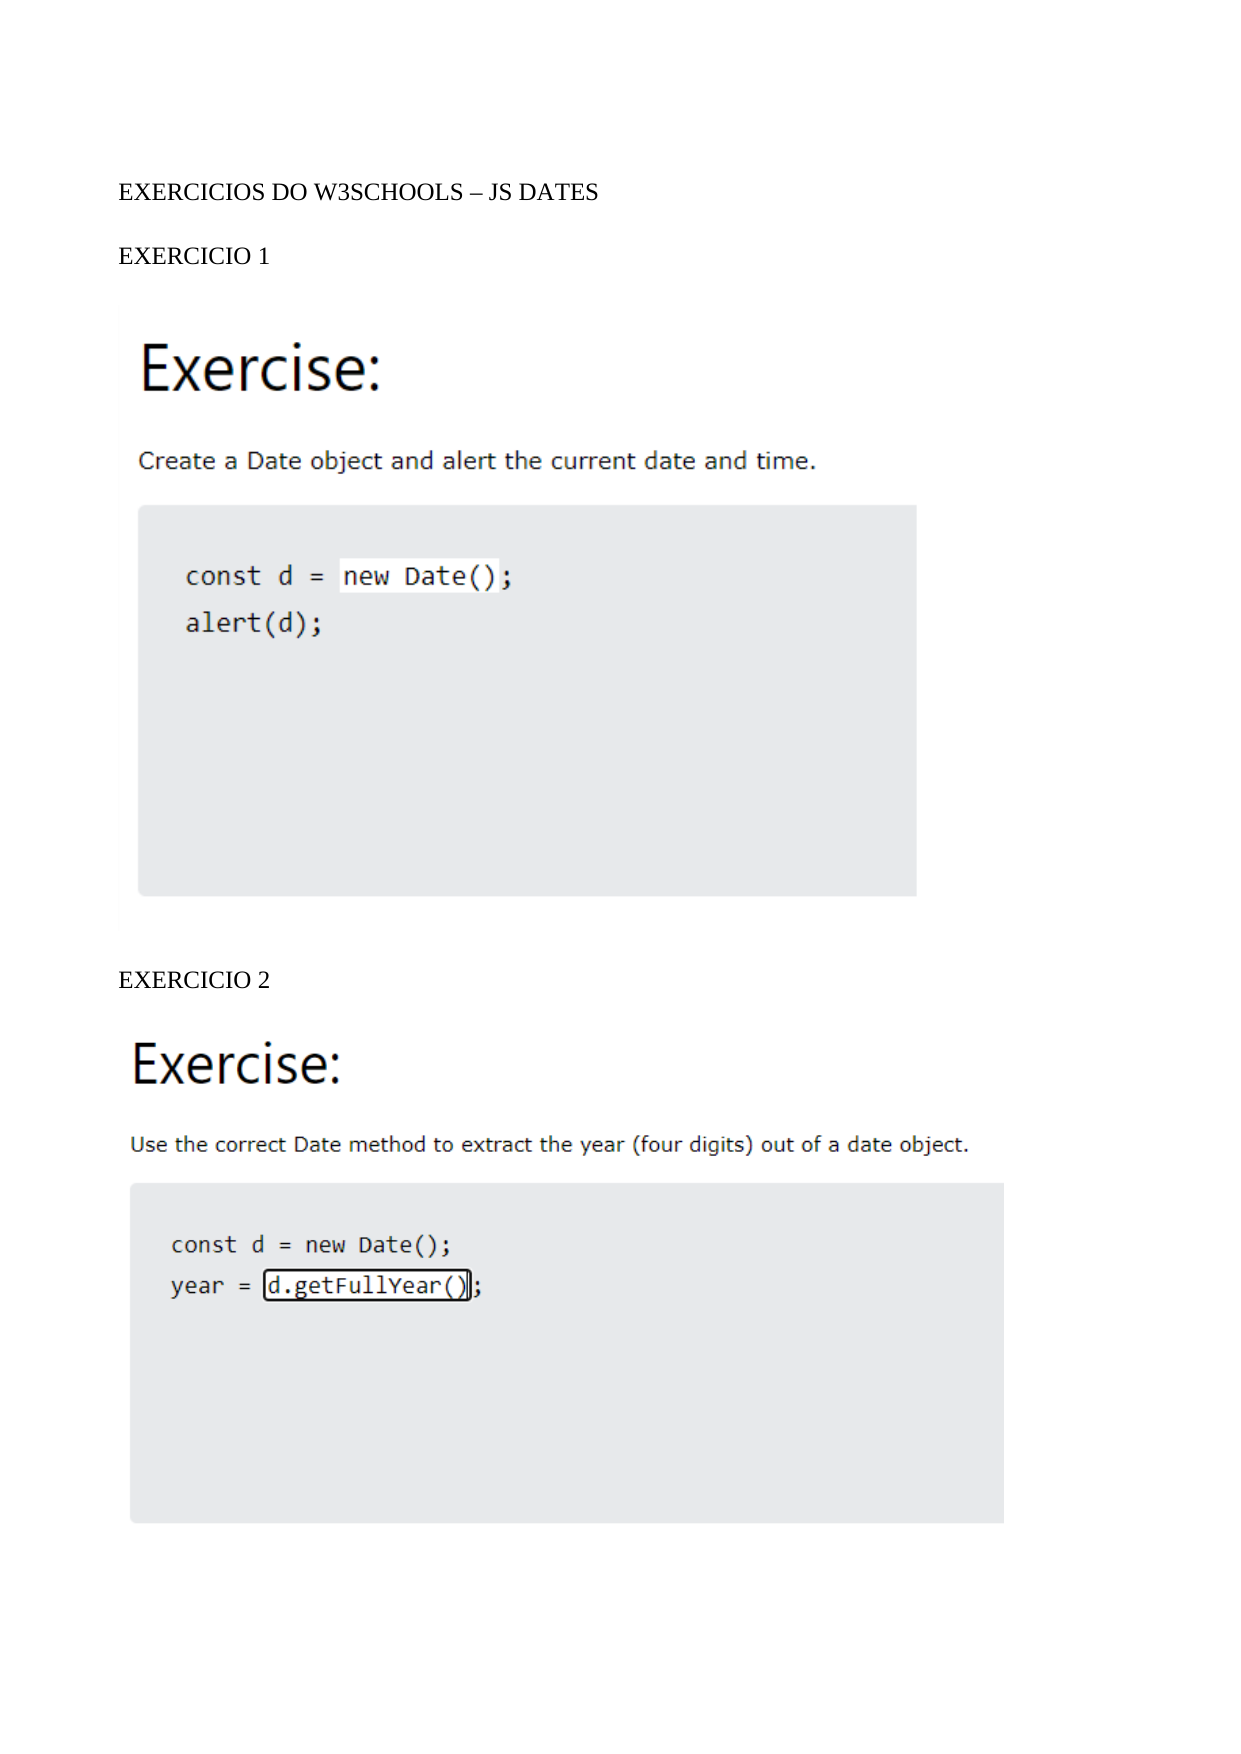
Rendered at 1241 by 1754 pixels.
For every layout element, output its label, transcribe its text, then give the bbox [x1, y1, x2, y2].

text EXERCICIOS DO W3SCHOOLS – JS DATES [118, 177, 1115, 206]
text EXERCICIO 1 [118, 241, 1115, 270]
picture [118, 1028, 1004, 1552]
picture [118, 305, 917, 931]
text EXERCICIO 2 [118, 965, 1115, 994]
